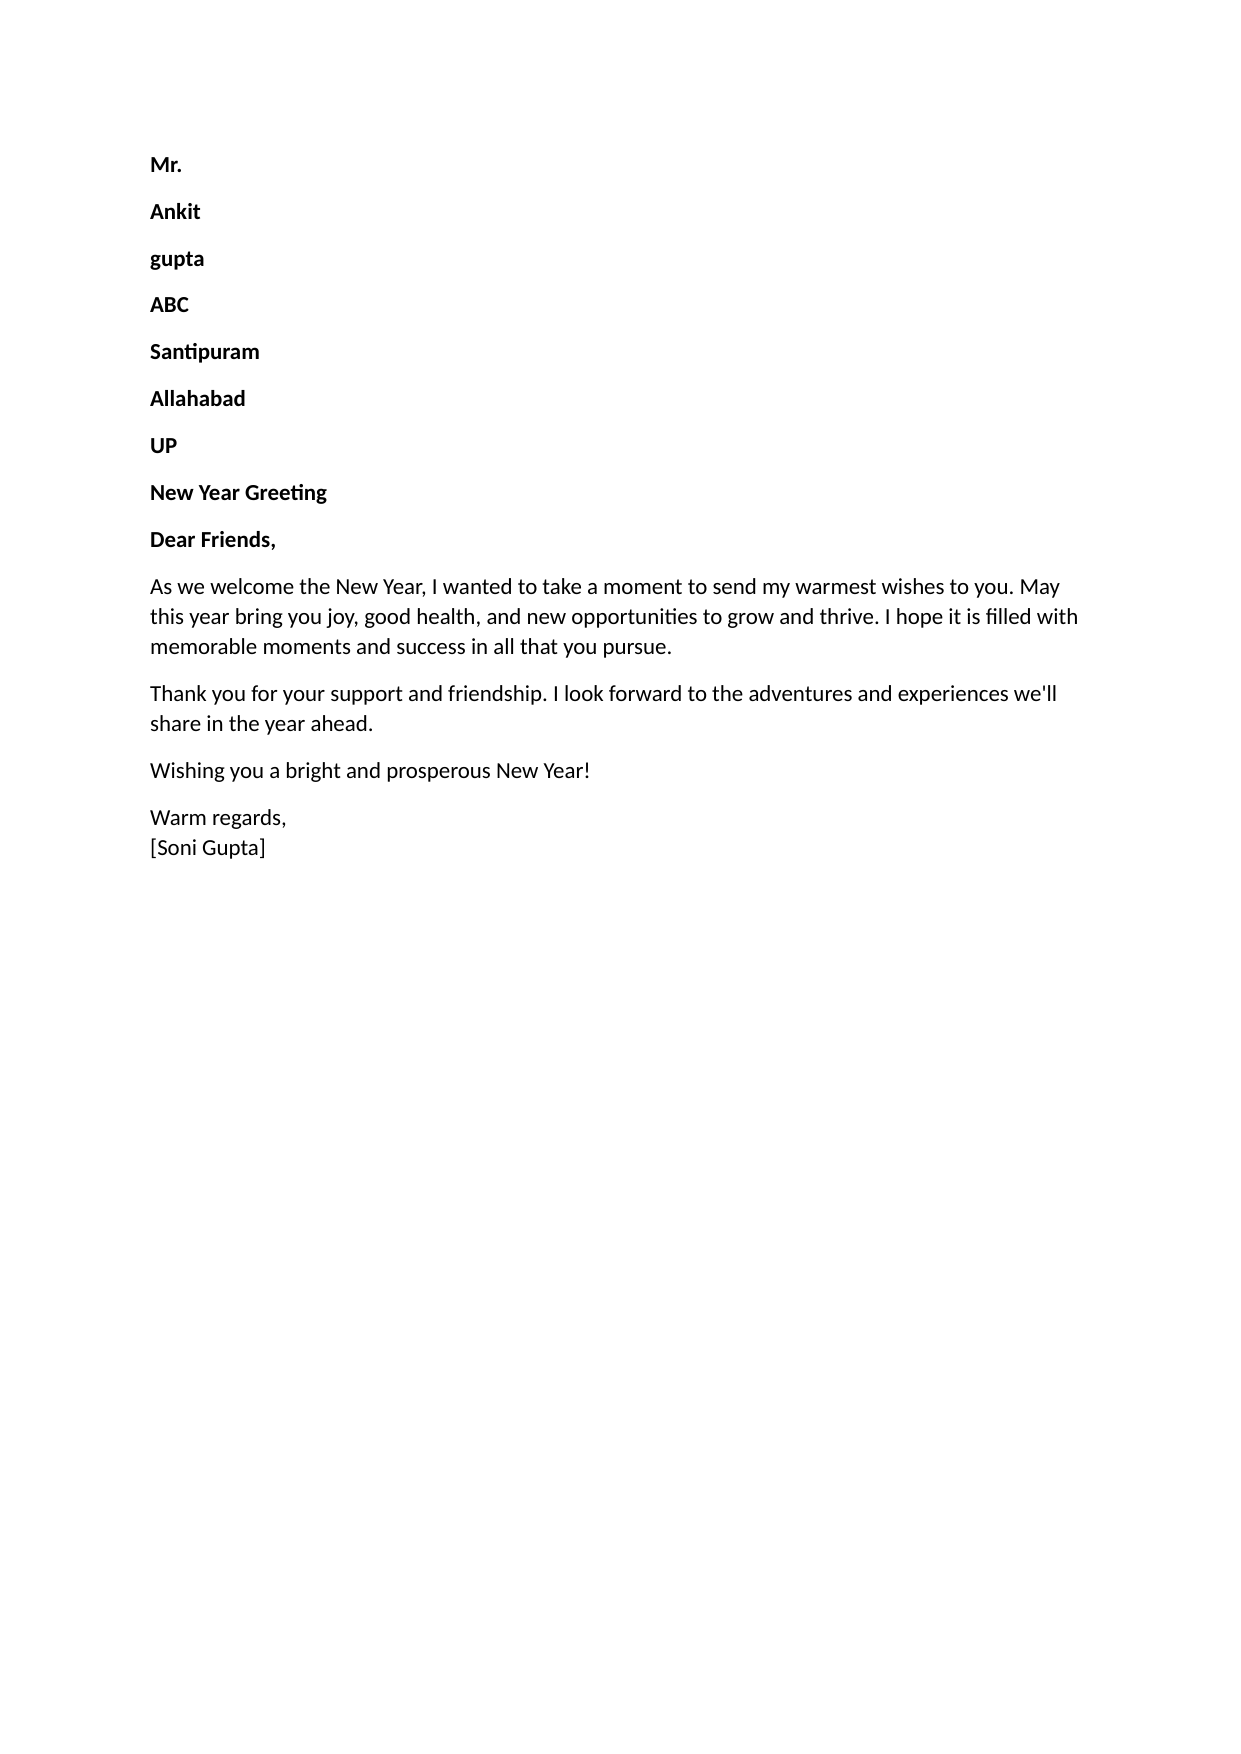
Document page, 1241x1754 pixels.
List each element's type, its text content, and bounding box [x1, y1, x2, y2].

text gupta [150, 244, 1090, 272]
text Ankit [150, 197, 1090, 225]
text New Year Greeting [150, 478, 1090, 506]
text Santipuram [150, 337, 1090, 366]
text Thank you for your support and friendship. I look forward to the adventures and experiences we'll share in the year ahead. [150, 679, 1090, 737]
text UP [150, 431, 1090, 459]
text Mr. [150, 150, 1090, 178]
text Allahabad [150, 384, 1090, 412]
text Dear Friends, [150, 525, 1090, 553]
text ABC [150, 291, 1090, 319]
text As we welcome the New Year, I wanted to take a moment to send my warmest wishes to you. May this year bring you joy, good health, and new opportunities to grow and thrive. I hope it is filled with memorable moments and success in all that you pursue. [150, 572, 1090, 660]
text Wishing you a bright and prosperous New Year! [150, 756, 1090, 784]
text Warm regards, [Soni Gupta] [150, 803, 1090, 861]
